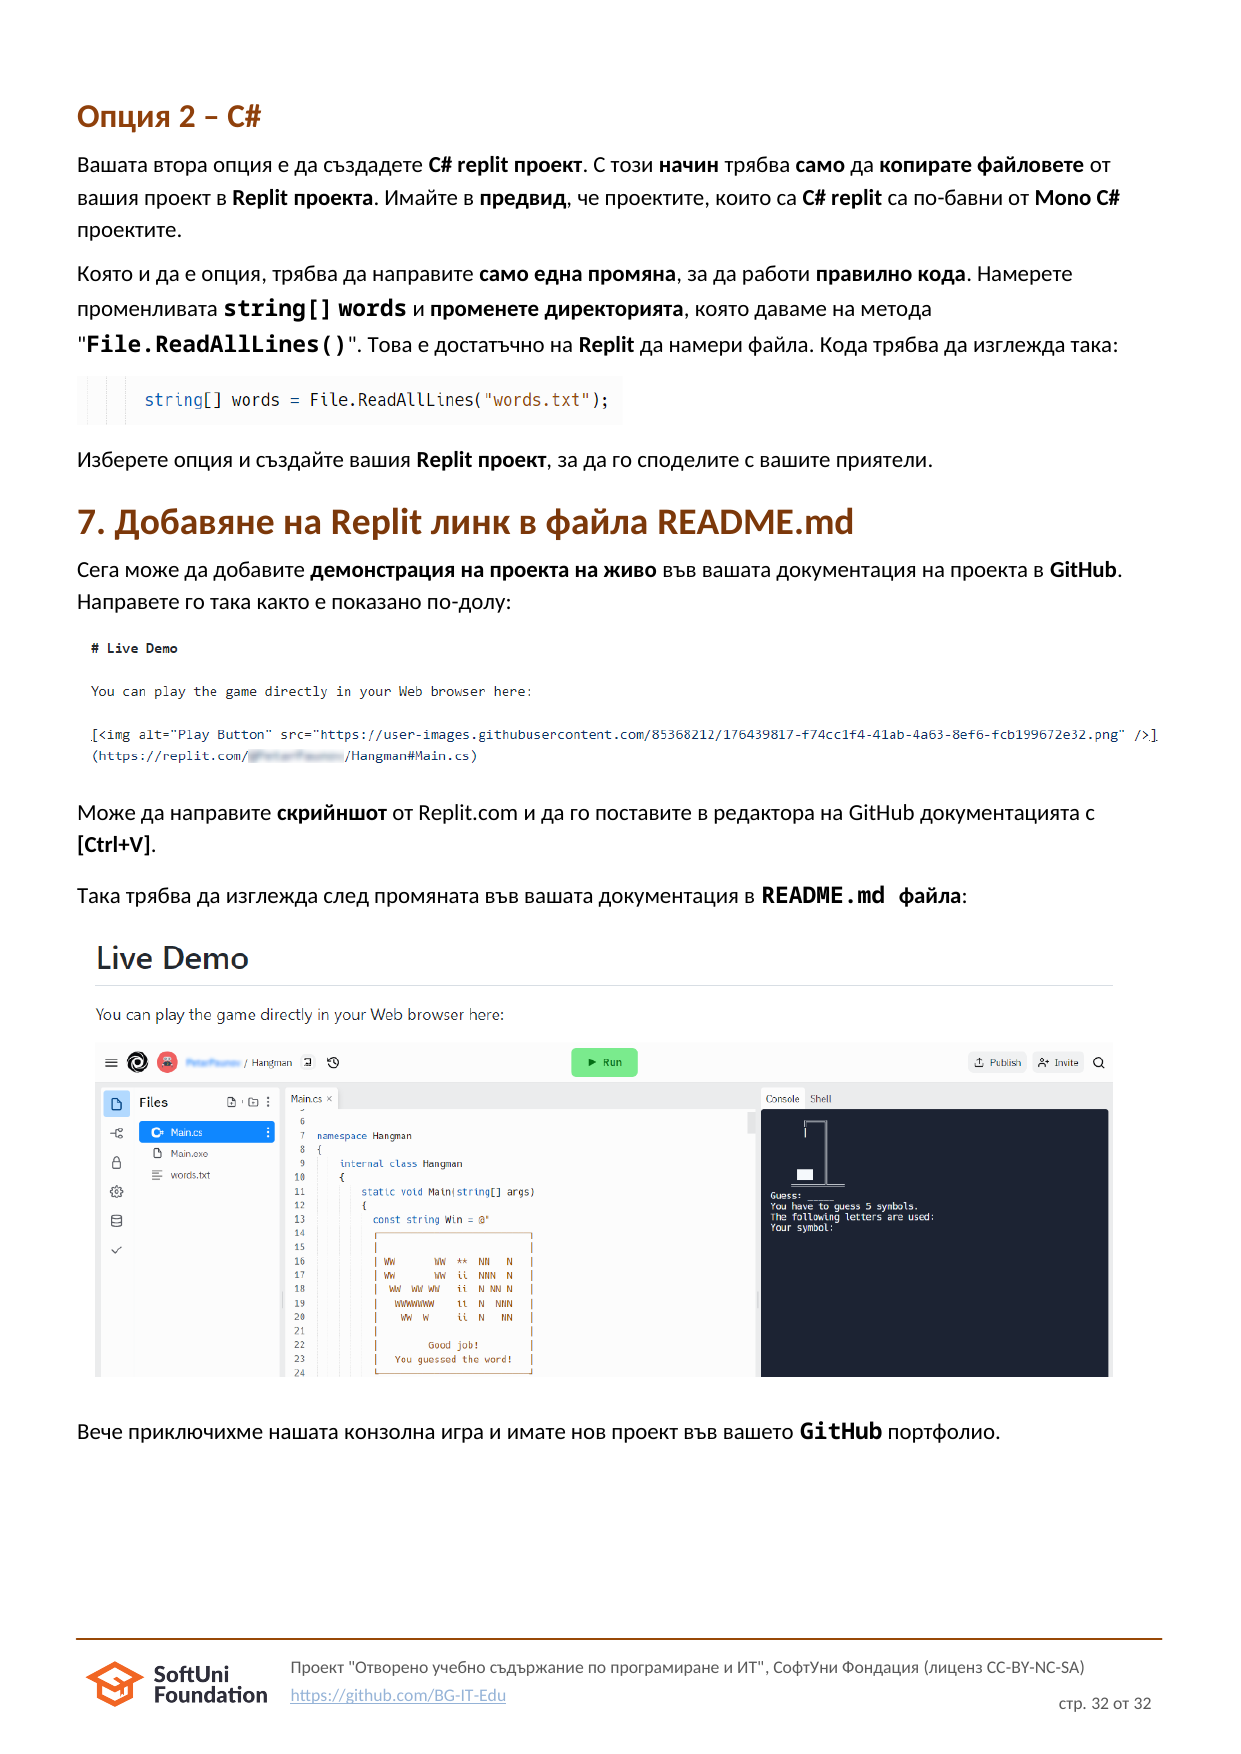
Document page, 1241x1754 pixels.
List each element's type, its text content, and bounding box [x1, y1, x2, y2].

subtitle Опция 2 – C# [77, 95, 1163, 136]
text Вече приключихме нашата конзолна игра и имате нов проект във вашето GitHub портфолио. [77, 1415, 1163, 1446]
text Изберете опция и създайте вашия Replit проект, за да го споделите с вашите приятели. [77, 445, 1163, 473]
subtitle Добавяне на Replit линк в файла README.md [77, 498, 1163, 544]
text Така трябва да изглежда след промяната във вашата документация в README.md файла: [77, 879, 1163, 911]
text Сега може да добавите демонстрация на проекта на живо във вашата документация на проекта в GitHub. Направете го така както е показано по-долу: [77, 555, 1163, 615]
text Която и да е опция, трябва да направите само една промяна, за да работи правилно кода. Намерете променливата string[] words и променете директорията, която даваме на метода "File.ReadAllLines()". Това е достатъчно на Replit да намери файла. Кода трябва да изглежда така: [77, 259, 1163, 359]
picture [76, 376, 623, 425]
text Може да направите скрийншот от Replit.com и да го поставите в редактора на GitHub документацията с [Ctrl+V]. [77, 798, 1163, 859]
picture [85, 1661, 267, 1707]
picture [76, 932, 1142, 1395]
picture [76, 636, 1164, 778]
text Вашата втора опция е да създадете C# replit проект. С този начин трябва само да копирате файловете от вашия проект в Replit проекта. Имайте в предвид, че проектите, които са C# replit са по-бавни от Mono C# проектите. [77, 151, 1163, 243]
